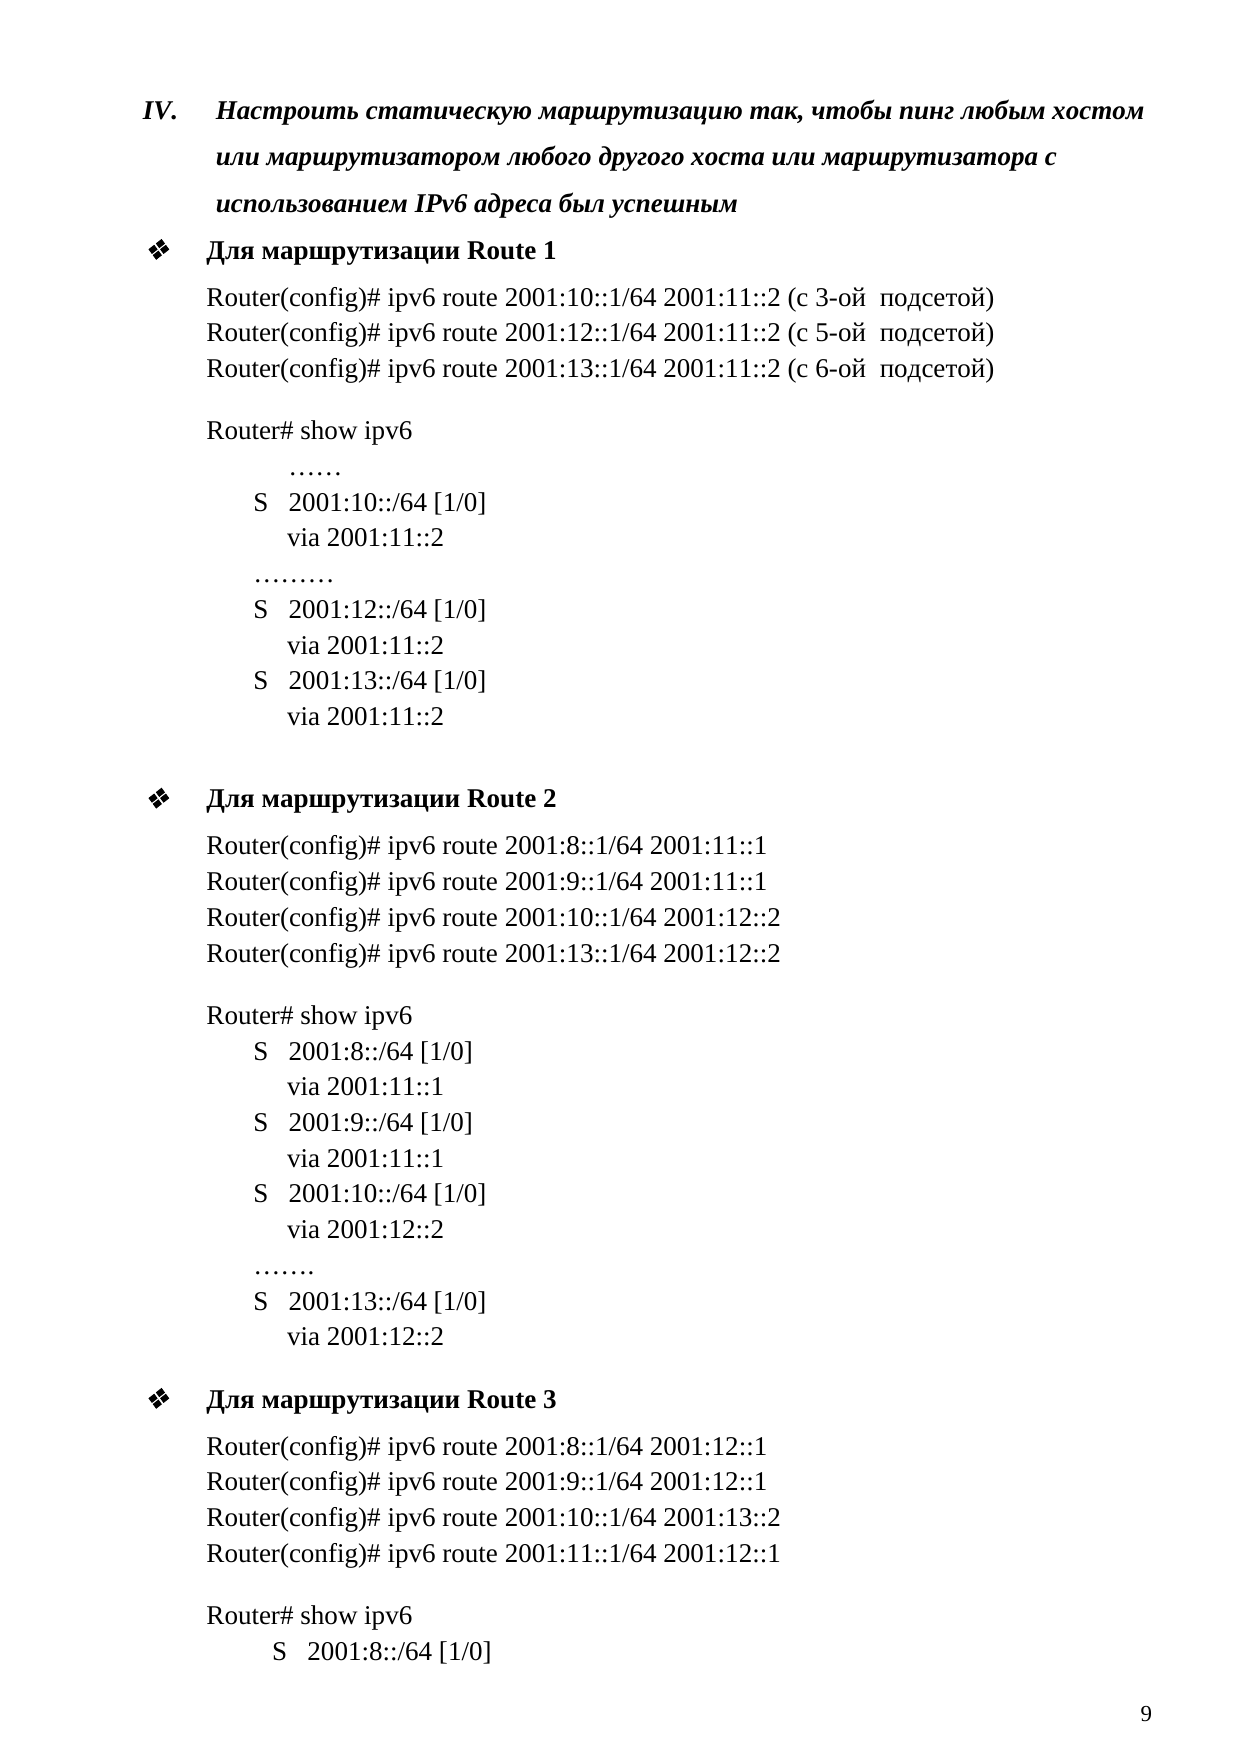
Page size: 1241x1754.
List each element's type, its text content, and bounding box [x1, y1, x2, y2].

list Router(config)# ipv6 route 2001:11::1/64 2001:12::1 [206, 1537, 1152, 1568]
list Router(config)# ipv6 route 2001:9::1/64 2001:12::1 [206, 1465, 1152, 1497]
list Router# show ipv6 [206, 414, 1152, 446]
list Router(config)# ipv6 route 2001:13::1/64 2001:12::2 [206, 937, 1152, 968]
list S 2001:8::/64 [1/0] [253, 1035, 1152, 1066]
list S 2001:12::/64 [1/0] [253, 593, 1152, 624]
list Router# show ipv6 [206, 1599, 1152, 1630]
list Для маршрутизации Route 3 [169, 1383, 1152, 1414]
list Router(config)# ipv6 route 2001:10::1/64 2001:11::2 (c 3-ой подсетой) [206, 281, 1152, 312]
list Router(config)# ipv6 route 2001:12::1/64 2001:11::2 (c 5-ой подсетой) [206, 316, 1152, 347]
list S 2001:8::/64 [1/0] [272, 1635, 1152, 1666]
list S 2001:13::/64 [1/0] [253, 664, 1152, 696]
list Для маршрутизации Route 1 [169, 234, 1152, 265]
list …… [206, 450, 1152, 481]
list Router(config)# ipv6 route 2001:8::1/64 2001:12::1 [206, 1430, 1152, 1461]
list Для маршрутизации Route 2 [169, 783, 1152, 814]
list ……. [253, 1249, 1152, 1280]
list Router(config)# ipv6 route 2001:10::1/64 2001:13::2 [206, 1501, 1152, 1532]
list Router(config)# ipv6 route 2001:8::1/64 2001:11::1 [206, 829, 1152, 861]
list via 2001:12::2 [253, 1213, 1152, 1244]
list S 2001:13::/64 [1/0] [253, 1285, 1152, 1316]
list via 2001:11::1 [253, 1070, 1152, 1102]
list Router(config)# ipv6 route 2001:13::1/64 2001:11::2 (c 6-ой подсетой) [206, 352, 1152, 383]
list Router# show ipv6 [206, 999, 1152, 1030]
list S 2001:9::/64 [1/0] [253, 1106, 1152, 1137]
list Router(config)# ipv6 route 2001:9::1/64 2001:11::1 [206, 865, 1152, 896]
list ……… [253, 557, 1152, 588]
list via 2001:11::1 [253, 1142, 1152, 1173]
list via 2001:11::2 [253, 522, 1152, 553]
list S 2001:10::/64 [1/0] [253, 486, 1152, 517]
list Настроить статическую маршрутизацию так, чтобы пинг любым хостом или маршрутизатором любого другого хоста или маршрутизатора с использованием IPv6 адреса был успешным [178, 94, 1152, 218]
list S 2001:10::/64 [1/0] [253, 1178, 1152, 1209]
list via 2001:12::2 [253, 1321, 1152, 1352]
list Router(config)# ipv6 route 2001:10::1/64 2001:12::2 [206, 901, 1152, 932]
list via 2001:11::2 [253, 629, 1152, 660]
list via 2001:11::2 [253, 700, 1152, 731]
